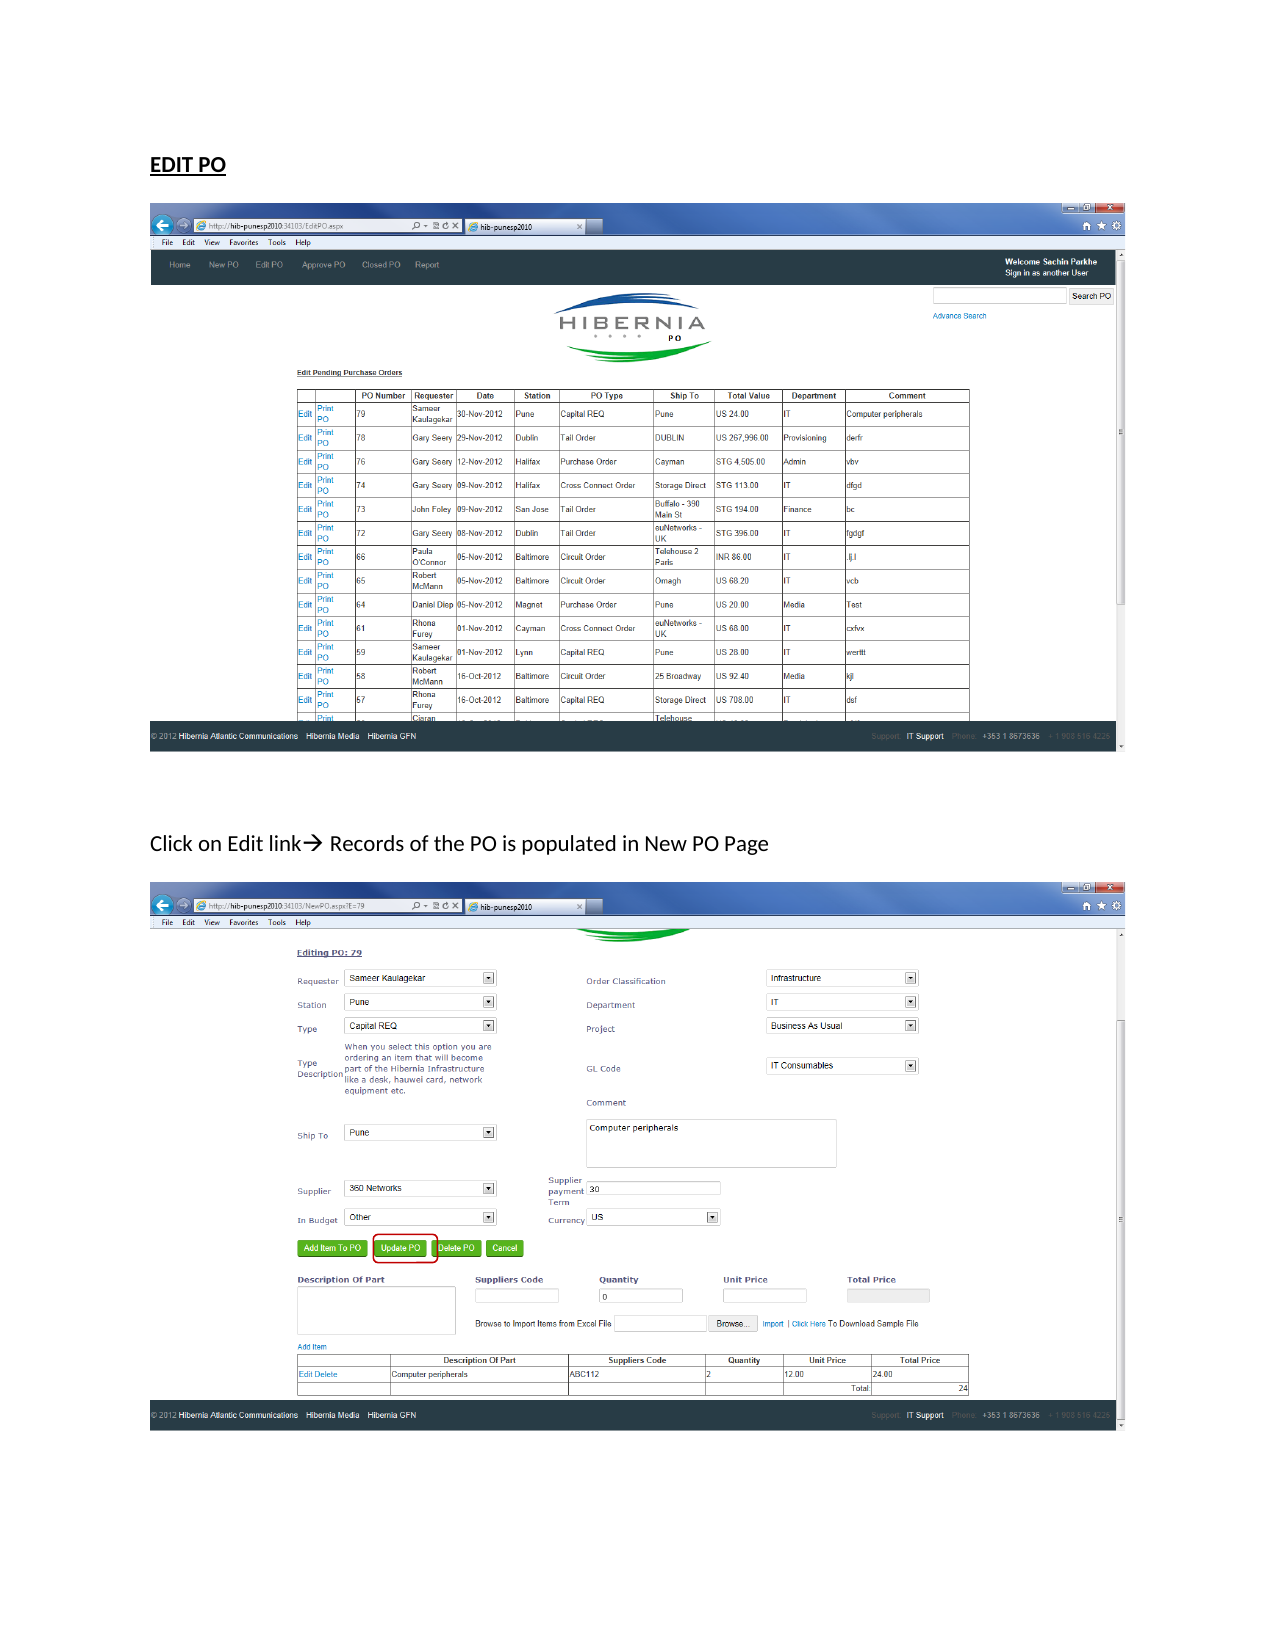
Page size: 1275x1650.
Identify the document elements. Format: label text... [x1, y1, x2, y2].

text EDIT PO [150, 150, 1125, 178]
text Click on Edit link Records of the PO is populated in New PO Page [150, 829, 1125, 857]
picture [150, 882, 1125, 1431]
picture [150, 203, 1125, 752]
